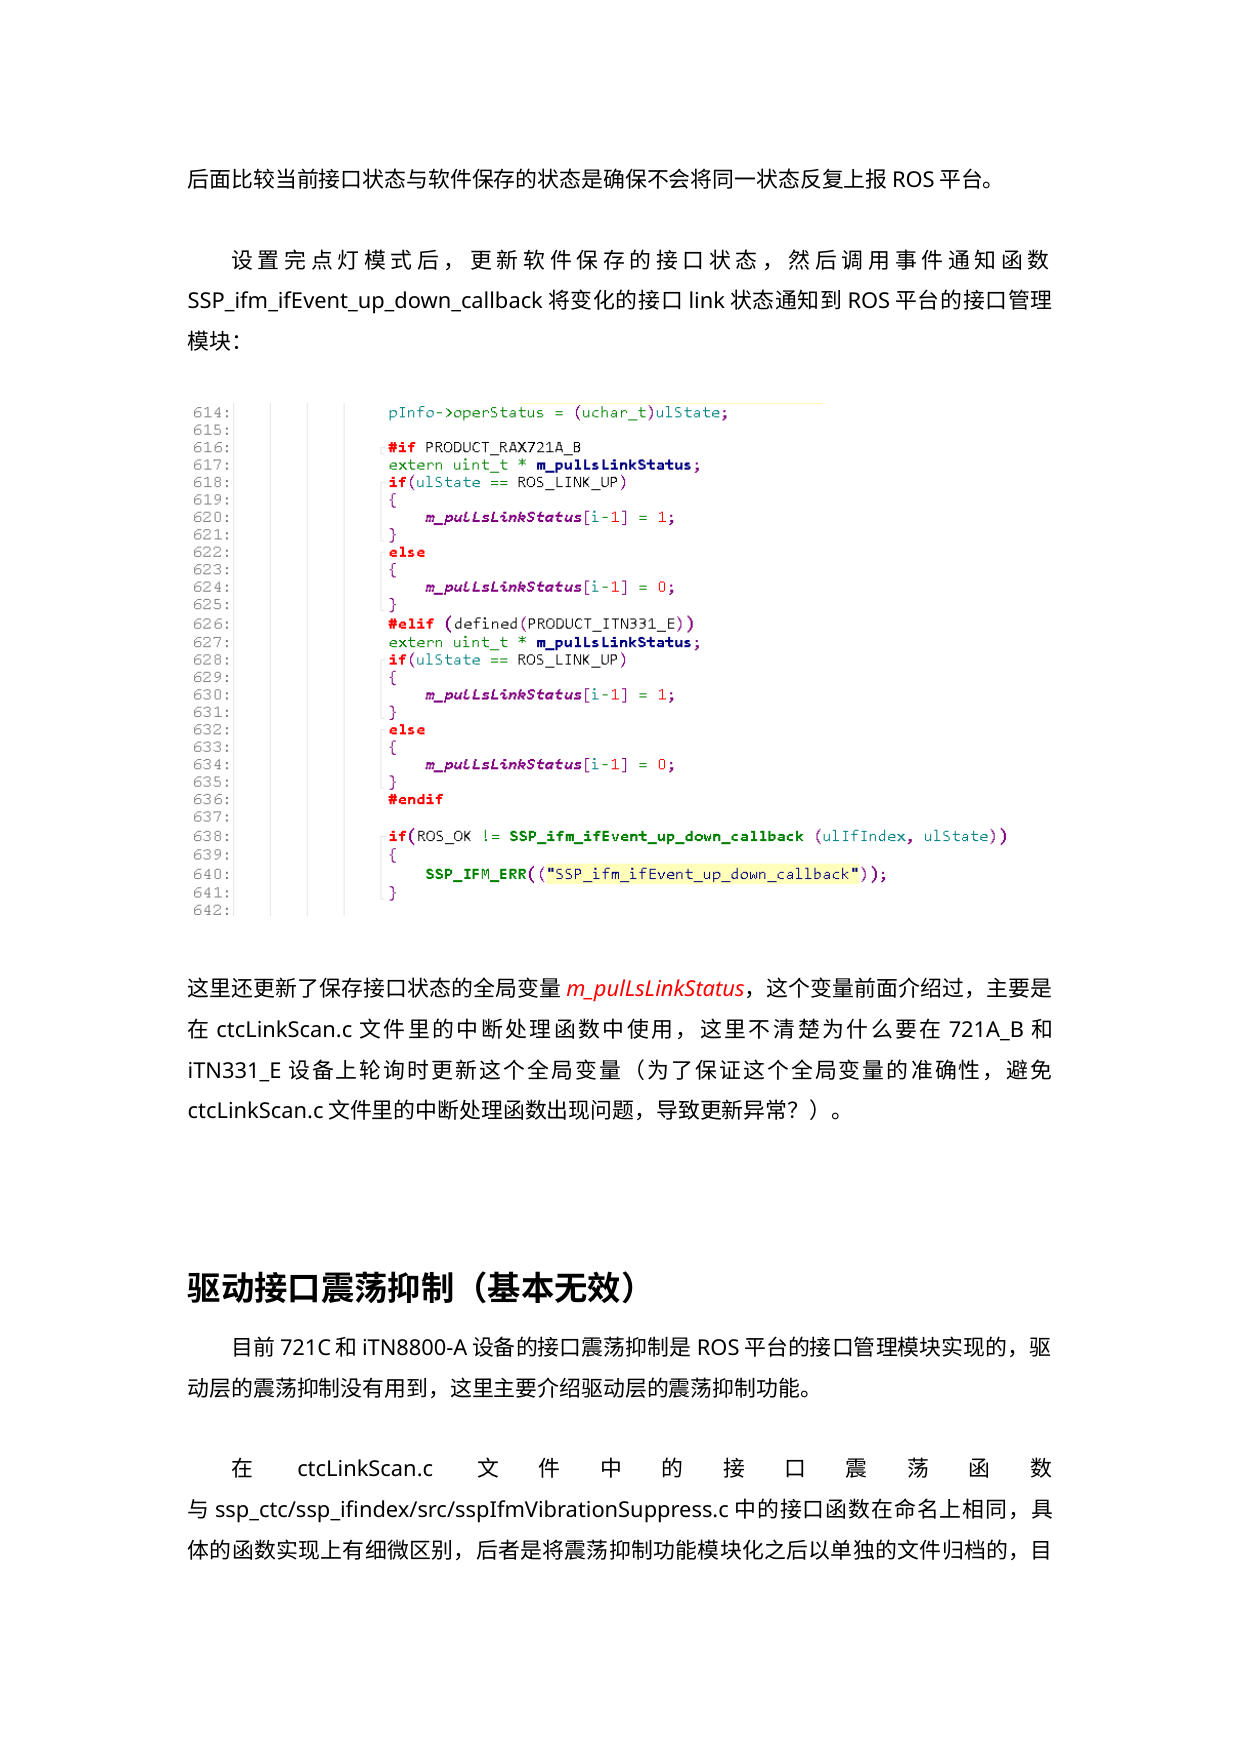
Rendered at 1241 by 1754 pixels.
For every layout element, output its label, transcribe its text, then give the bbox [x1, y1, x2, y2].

picture [187, 403, 1053, 916]
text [187, 1451, 1053, 1565]
text 设置完点灯模式后，更新软件保存的接口状态，然后调用事件通知函数SSP_ifm_ifEvent_up_down_callback将变化的接口link状态通知到ROS平台的接口管理模块： [187, 242, 1053, 356]
text 驱动接口震荡抑制（基本无效） [187, 1253, 1053, 1318]
text 目前721C和iTN8800-A设备的接口震荡抑制是ROS平台的接口管理模块实现的，驱动层的震荡抑制没有用到，这里主要介绍驱动层的震荡抑制功能。 [187, 1330, 1053, 1403]
text 这里还更新了保存接口状态的全局变量m_pulLsLinkStatus，这个变量前面介绍过，主要是在ctcLinkScan.c文件里的中断处理函数中使用，这里不清楚为什么要在721A_B和iTN331_E设备上轮询时更新这个全局变量（为了保证这个全局变量的准确性，避免ctcLinkScan.c文件里的中断处理函数出现问题，导致更新异常？）。 [187, 971, 1053, 1126]
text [187, 162, 1053, 194]
